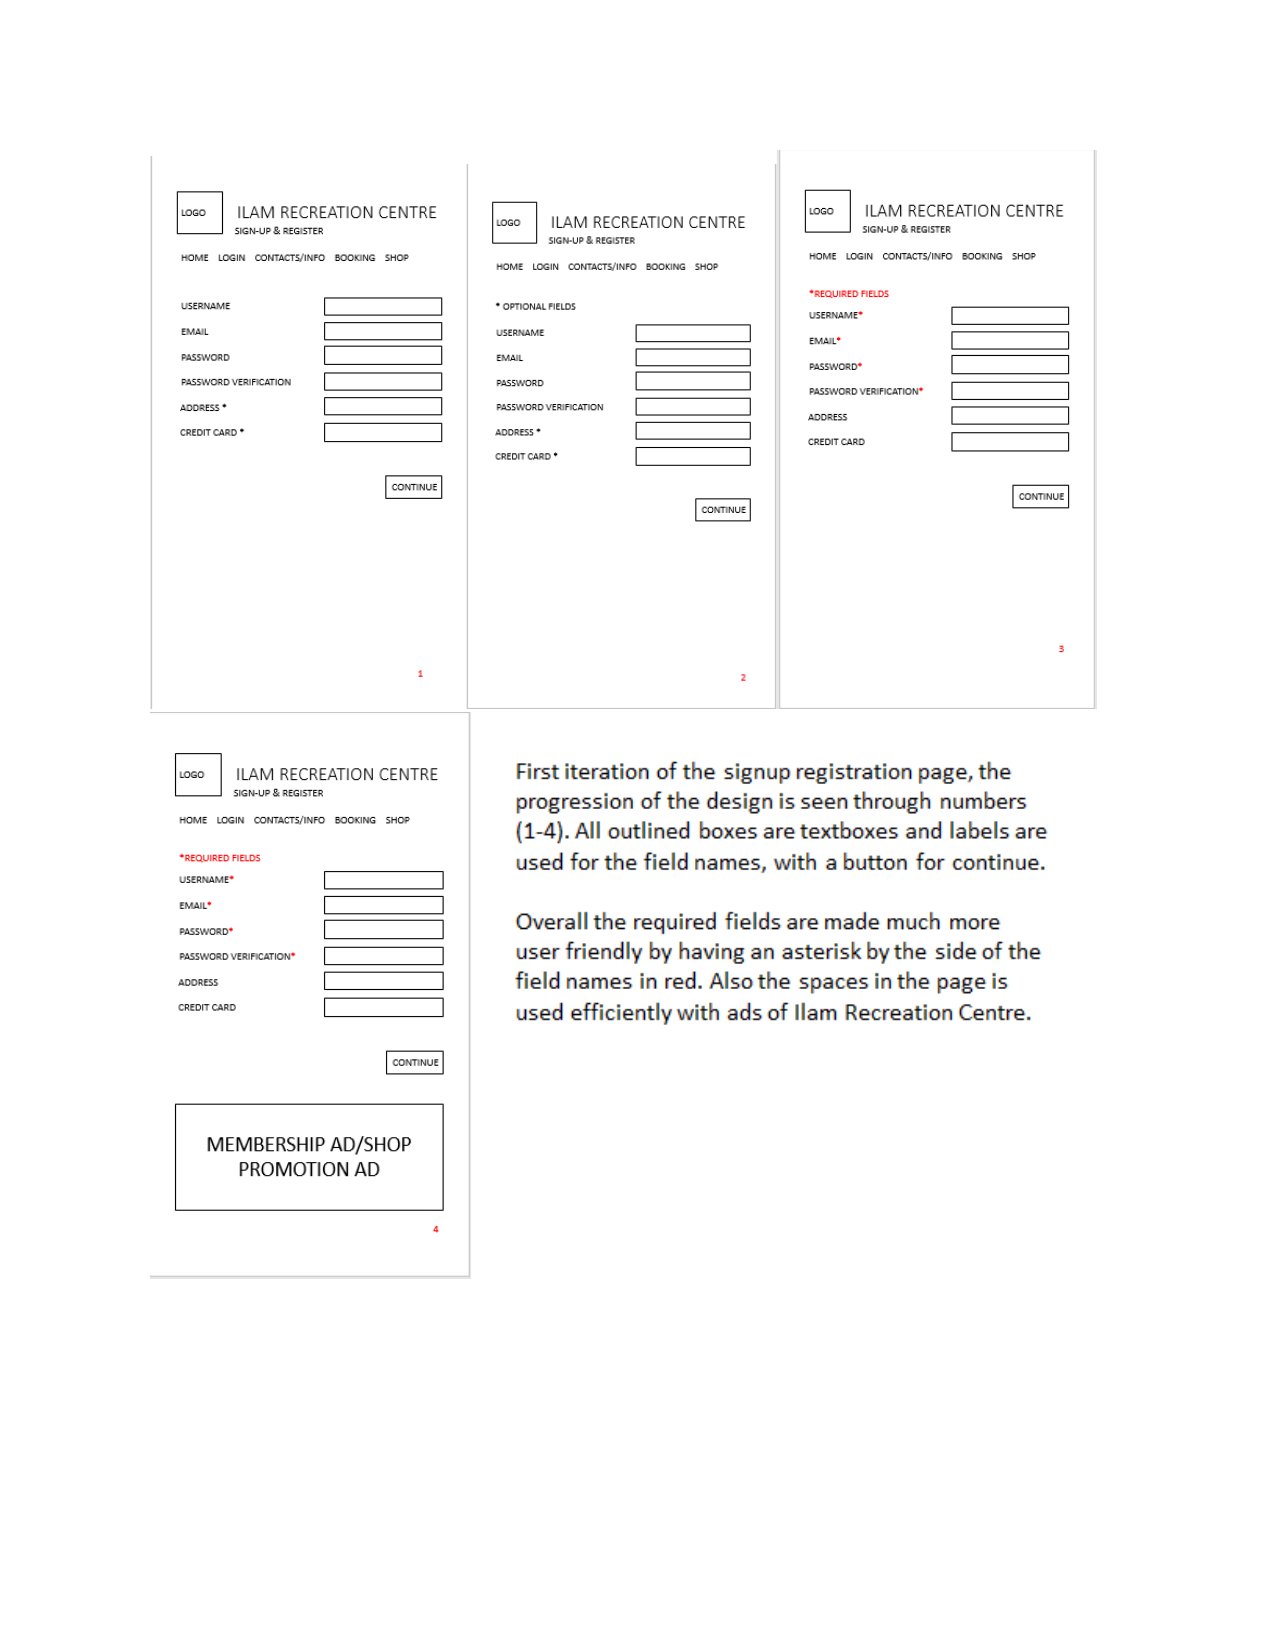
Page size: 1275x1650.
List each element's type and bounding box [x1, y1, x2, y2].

picture [500, 748, 1068, 1097]
picture [150, 712, 472, 1279]
picture [150, 150, 1097, 709]
